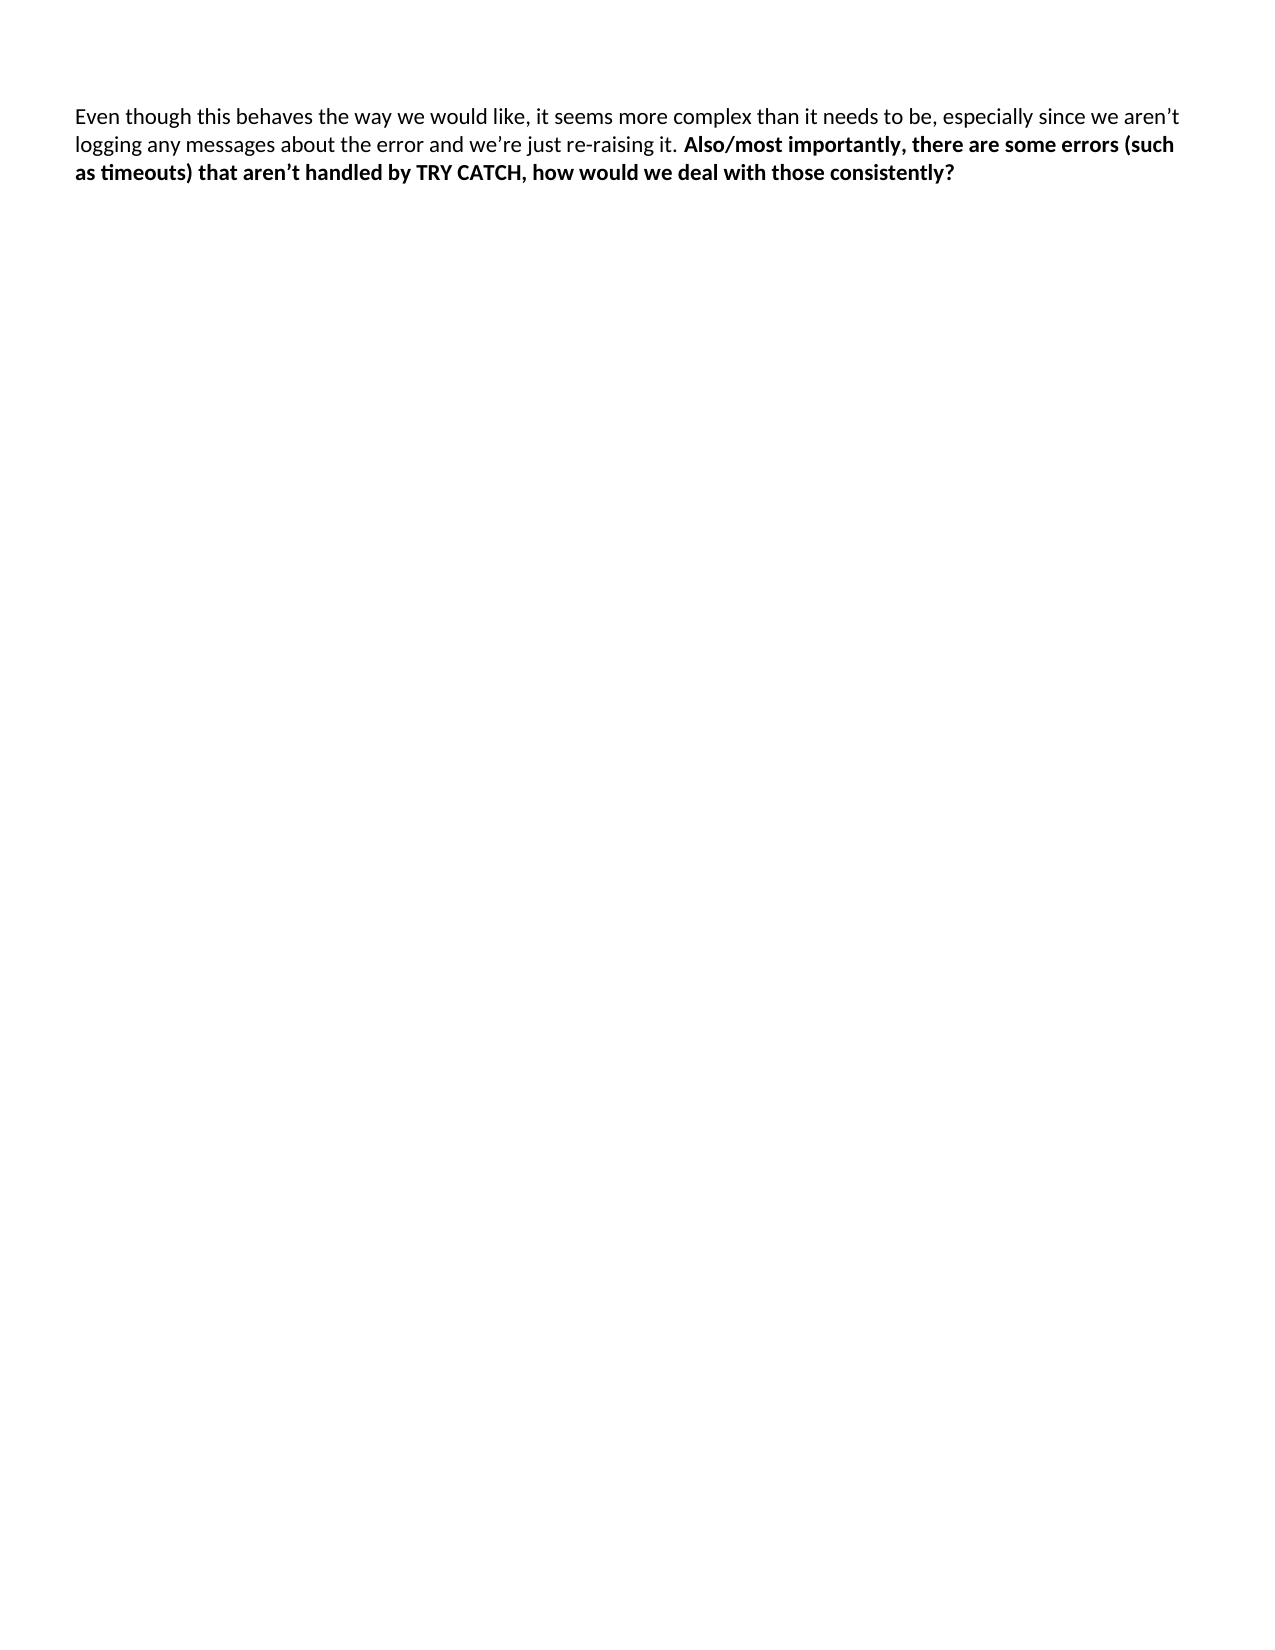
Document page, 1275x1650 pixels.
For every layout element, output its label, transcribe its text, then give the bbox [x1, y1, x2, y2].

text Even though this behaves the way we would like, it seems more complex than it needs to be, especially since we aren’t logging any messages about the error and we’re just re-raising it. Also/most importantly, there are some errors (such as timeouts) that aren’t handled by TRY CATCH, how would we deal with those consistently? [75, 102, 1200, 186]
